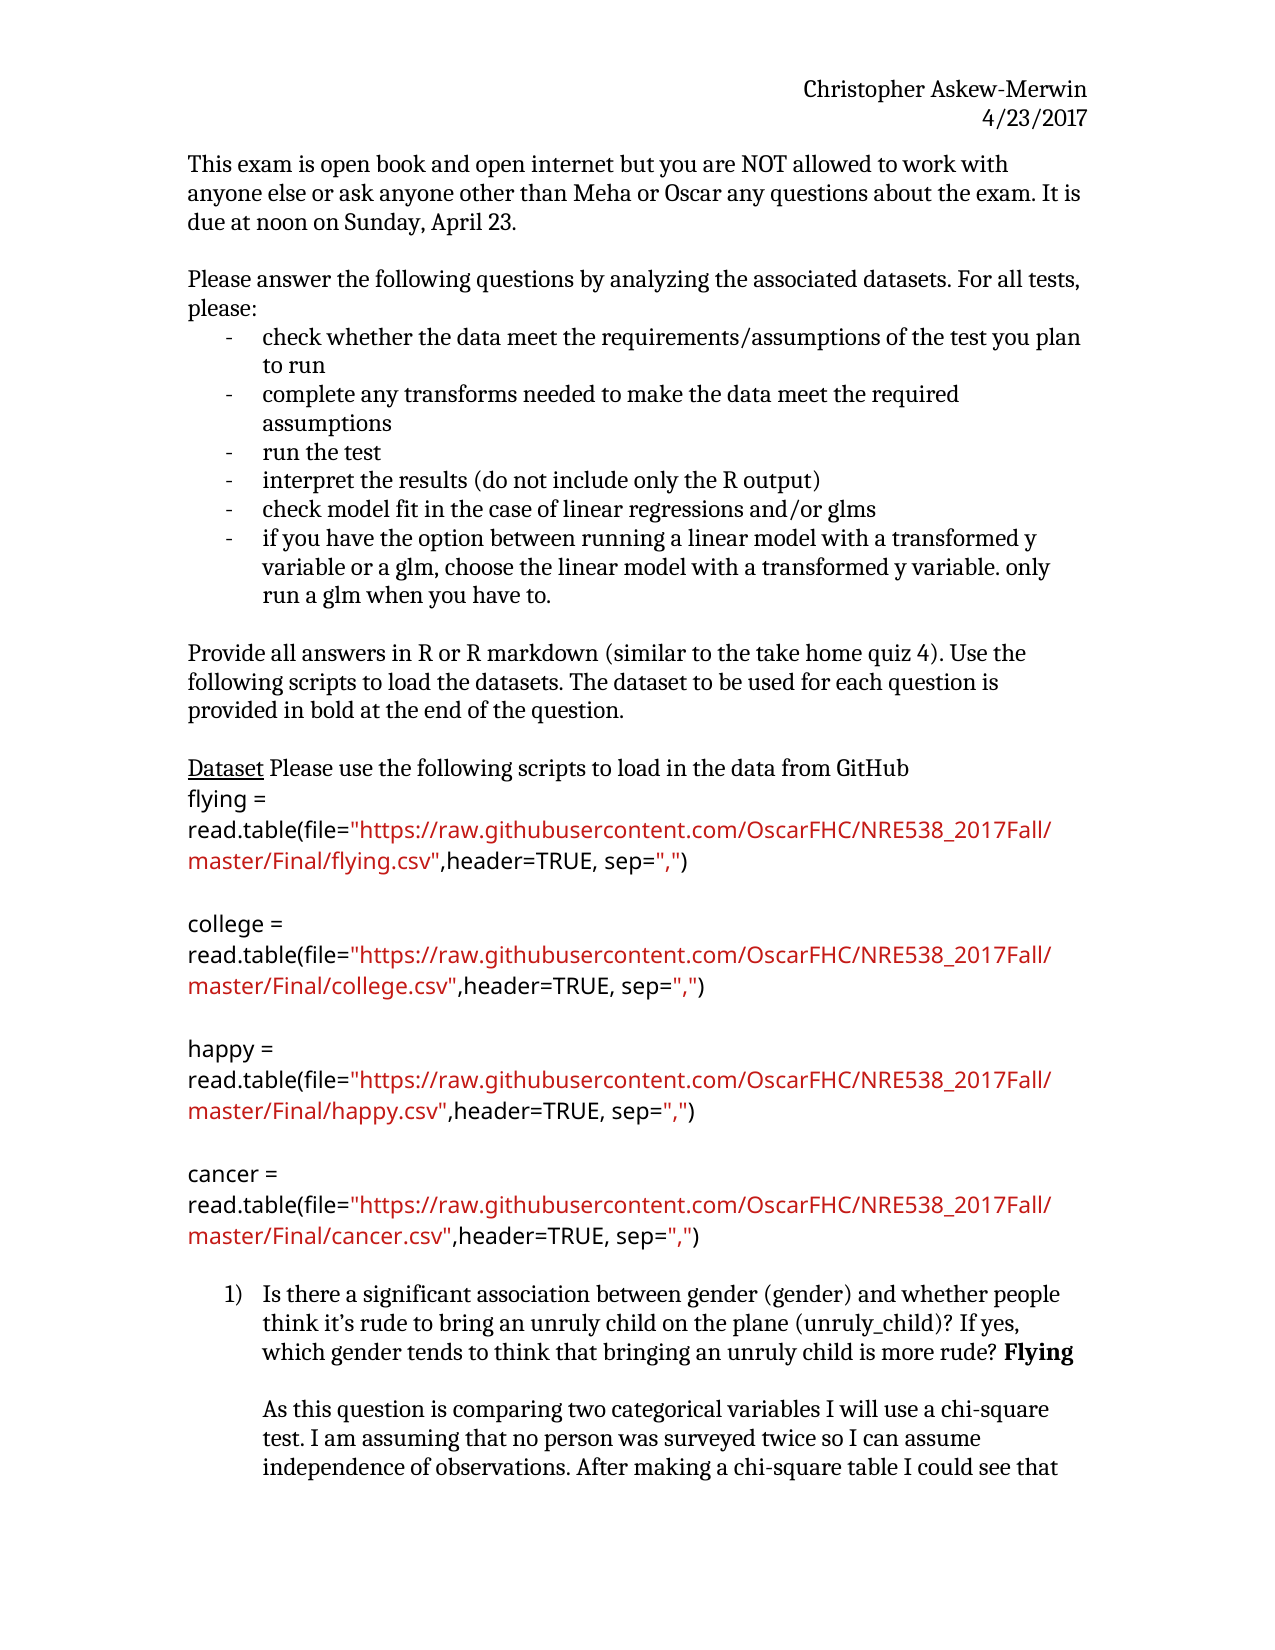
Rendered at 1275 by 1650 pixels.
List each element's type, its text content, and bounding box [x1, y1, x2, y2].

list run the test [225, 437, 1087, 466]
text happy = read.table(file="https://raw.githubusercontent.com/OscarFHC/NRE538_2017Fall/master/Final/happy.csv",header=TRUE, sep=",") [187, 1032, 1087, 1126]
list Is there a significant association between gender (gender) and whether people think it’s rude to bring an unruly child on the plane (unruly_child)? If yes, which gender tends to think that bringing an unruly child is more rude? Flying [225, 1280, 1087, 1366]
text This exam is open book and open internet but you are NOT allowed to work with anyone else or ask anyone other than Meha or Oscar any questions about the exam. It is due at noon on Sunday, April 23. [187, 150, 1087, 236]
list interpret the results (do not include only the R output) [225, 466, 1087, 495]
text flying = read.table(file="https://raw.githubusercontent.com/OscarFHC/NRE538_2017Fall/master/Final/flying.csv",header=TRUE, sep=",") [187, 782, 1087, 876]
text Provide all answers in R or R markdown (similar to the take home quiz 4). Use the following scripts to load the datasets. The dataset to be used for each question is provided in bold at the end of the question. [187, 639, 1087, 725]
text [262, 1395, 1087, 1481]
text college = read.table(file="https://raw.githubusercontent.com/OscarFHC/NRE538_2017Fall/master/Final/college.csv",header=TRUE, sep=",") [187, 907, 1087, 1001]
list complete any transforms needed to make the data meet the required assumptions [225, 380, 1087, 437]
list if you have the option between running a linear model with a transformed y variable or a glm, choose the linear model with a transformed y variable. only run a glm when you have to. [225, 524, 1087, 610]
list check model fit in the case of linear regressions and/or glms [225, 495, 1087, 524]
text Please answer the following questions by analyzing the associated datasets. For all tests, please: [187, 265, 1087, 322]
text Dataset Please use the following scripts to load in the data from GitHub [187, 754, 1087, 782]
list check whether the data meet the requirements/assumptions of the test you plan to run [225, 322, 1087, 380]
text cancer = read.table(file="https://raw.githubusercontent.com/OscarFHC/NRE538_2017Fall/master/Final/cancer.csv",header=TRUE, sep=",") [187, 1157, 1087, 1251]
